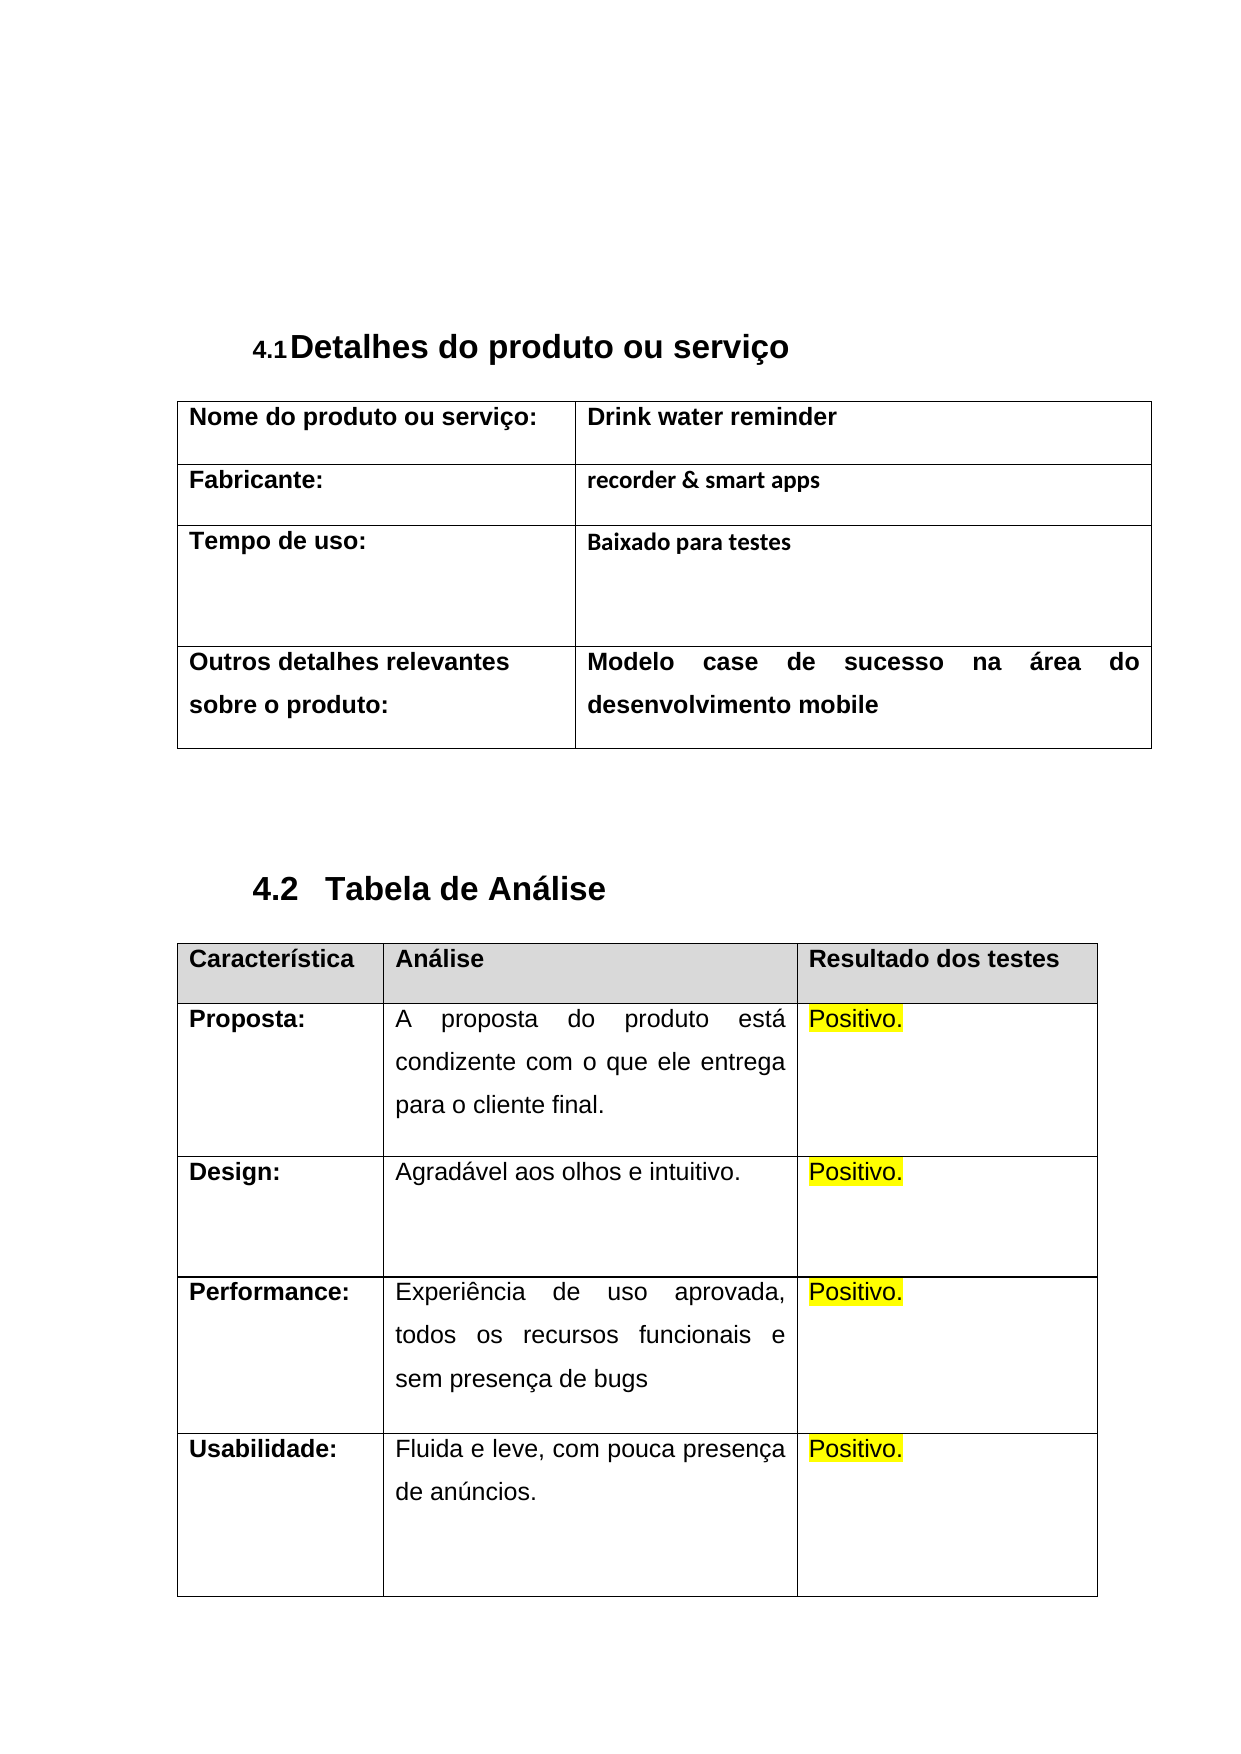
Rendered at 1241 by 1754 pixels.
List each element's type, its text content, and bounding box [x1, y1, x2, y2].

table_cell Modelo case de sucesso na área do desenvolvimento mobile [576, 647, 1151, 748]
table_cell Performance: [178, 1278, 383, 1433]
table_cell Proposta: [178, 1004, 383, 1156]
table_cell Tempo de uso: [178, 526, 575, 646]
table_header Característica [178, 944, 383, 1003]
table_cell Baixado para testes [576, 526, 1151, 646]
table_cell Fabricante: [178, 465, 575, 525]
table_cell Design: [178, 1157, 383, 1276]
table_header Nome do produto ou serviço: [178, 402, 575, 464]
table_header Análise [384, 944, 797, 1003]
table_cell recorder & smart apps [576, 465, 1151, 525]
table_cell Experiência de uso aprovada, todos os recursos funcionais e sem presença de bugs [384, 1278, 797, 1433]
subtitle Detalhes do produto ou serviço [252, 327, 1063, 365]
table_cell Agradável aos olhos e intuitivo. [384, 1157, 797, 1276]
table_cell Fluida e leve, com pouca presença de anúncios. [384, 1434, 797, 1596]
table_header Drink water reminder [576, 402, 1151, 464]
table_cell Positivo. [798, 1434, 1097, 1596]
table_cell Positivo. [798, 1278, 1097, 1433]
subtitle Tabela de Análise [252, 869, 1063, 907]
table_cell Positivo. [798, 1157, 1097, 1276]
table_header Resultado dos testes [798, 944, 1097, 1003]
table_cell Positivo. [798, 1004, 1097, 1156]
table_cell Outros detalhes relevantes sobre o produto: [178, 647, 575, 748]
table_cell Usabilidade: [178, 1434, 383, 1596]
table_cell A proposta do produto está condizente com o que ele entrega para o cliente final. [384, 1004, 797, 1156]
